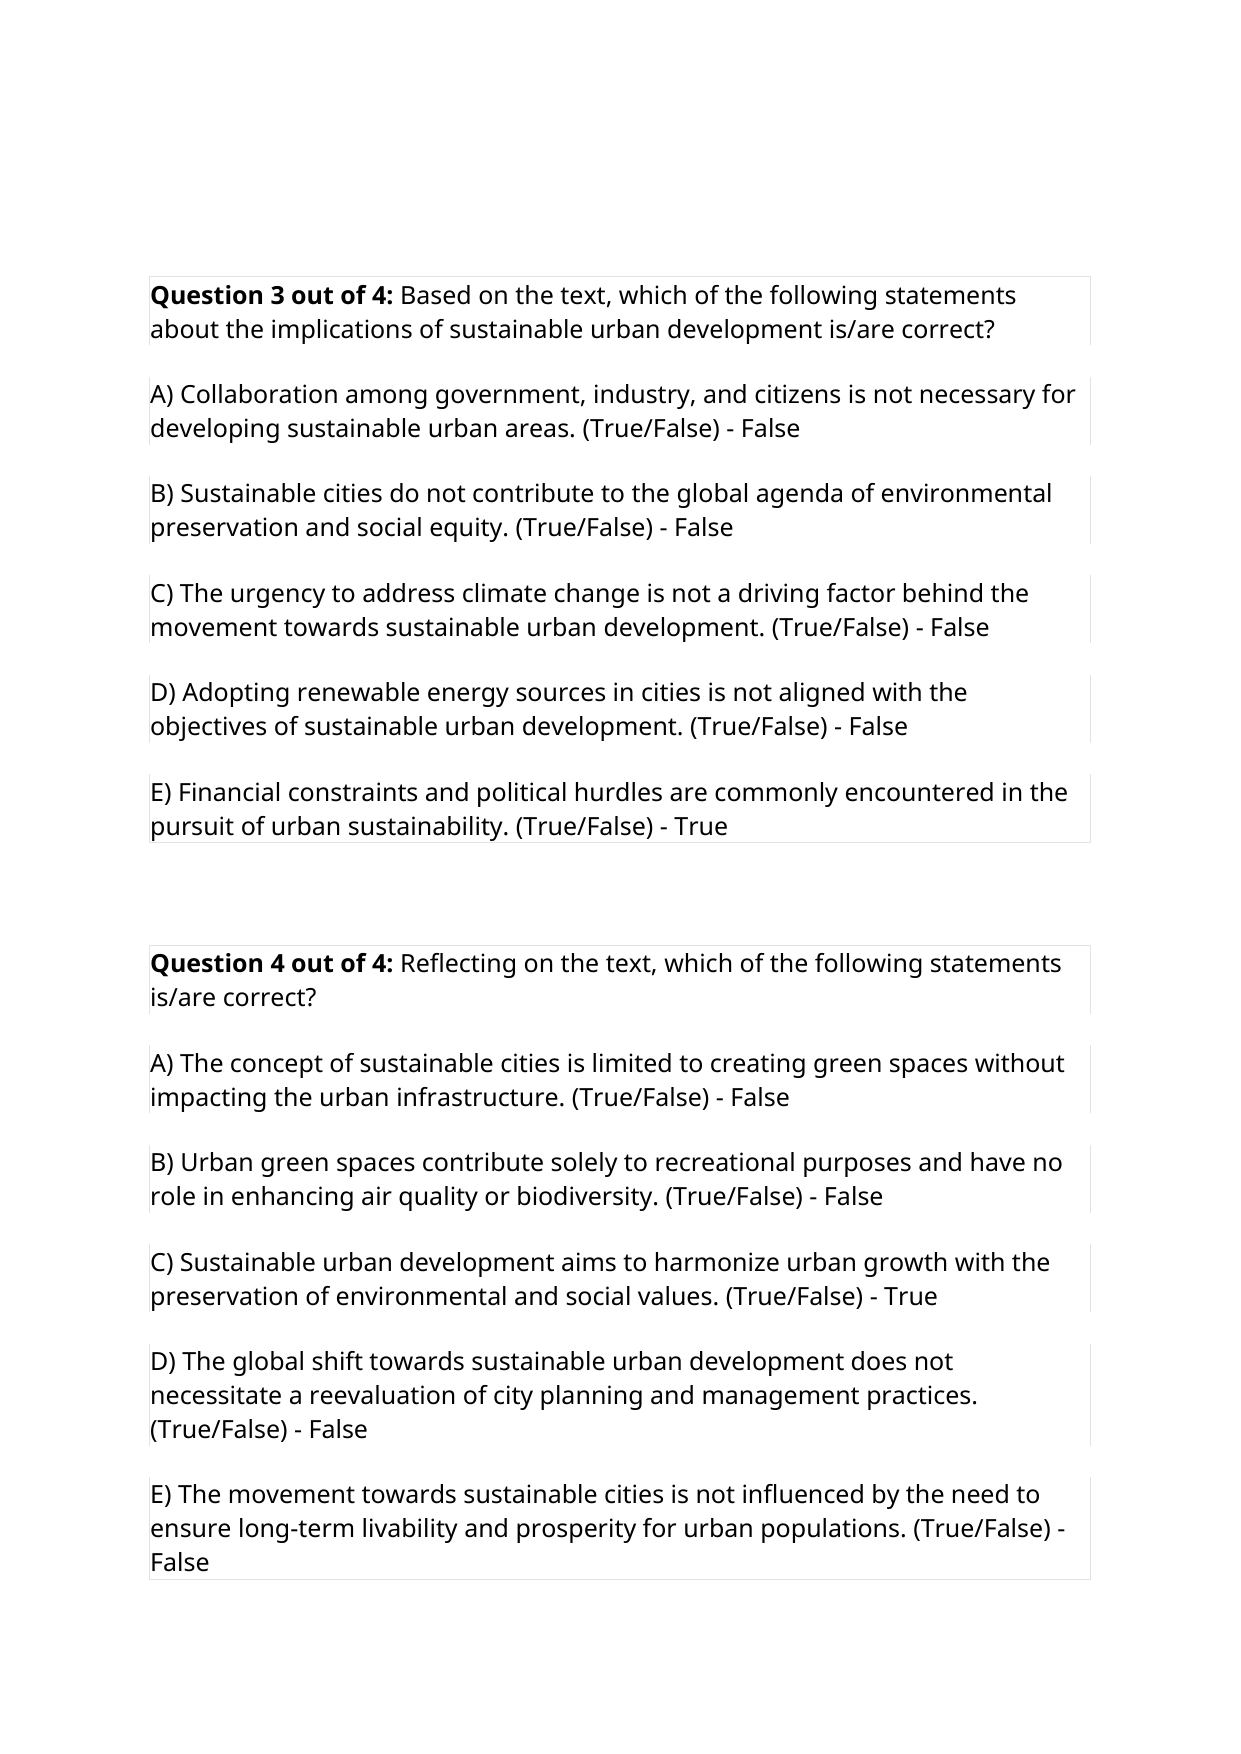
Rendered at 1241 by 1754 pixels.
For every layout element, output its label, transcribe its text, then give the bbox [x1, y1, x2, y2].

text D) The global shift towards sustainable urban development does not necessitate a reevaluation of city planning and management practices. (True/False) - False [149, 1343, 1090, 1446]
text E) The movement towards sustainable cities is not influenced by the need to ensure long-term livability and prosperity for urban populations. (True/False) - False [150, 1477, 1090, 1579]
text E) Financial constraints and political hurdles are commonly encountered in the pursuit of urban sustainability. (True/False) - True [150, 774, 1090, 842]
text Question 3 out of 4: Based on the text, which of the following statements about the implications of sustainable urban development is/are correct? [150, 277, 1090, 345]
text B) Urban green spaces contribute solely to recreational purposes and have no role in enhancing air quality or biodiversity. (True/False) - False [150, 1145, 1090, 1213]
text D) Adopting renewable energy sources in cities is not aligned with the objectives of sustainable urban development. (True/False) - False [150, 675, 1090, 743]
text B) Sustainable cities do not contribute to the global agenda of environmental preservation and social equity. (True/False) - False [150, 476, 1090, 544]
text A) The concept of sustainable cities is limited to creating green spaces without impacting the urban infrastructure. (True/False) - False [150, 1045, 1090, 1113]
text C) Sustainable urban development aims to harmonize urban growth with the preservation of environmental and social values. (True/False) - True [150, 1244, 1090, 1312]
text A) Collaboration among government, industry, and citizens is not necessary for developing sustainable urban areas. (True/False) - False [150, 377, 1090, 445]
text C) The urgency to address climate change is not a driving factor behind the movement towards sustainable urban development. (True/False) - False [150, 575, 1090, 643]
text Question 4 out of 4: Reflecting on the text, which of the following statements is/are correct? [150, 946, 1090, 1014]
